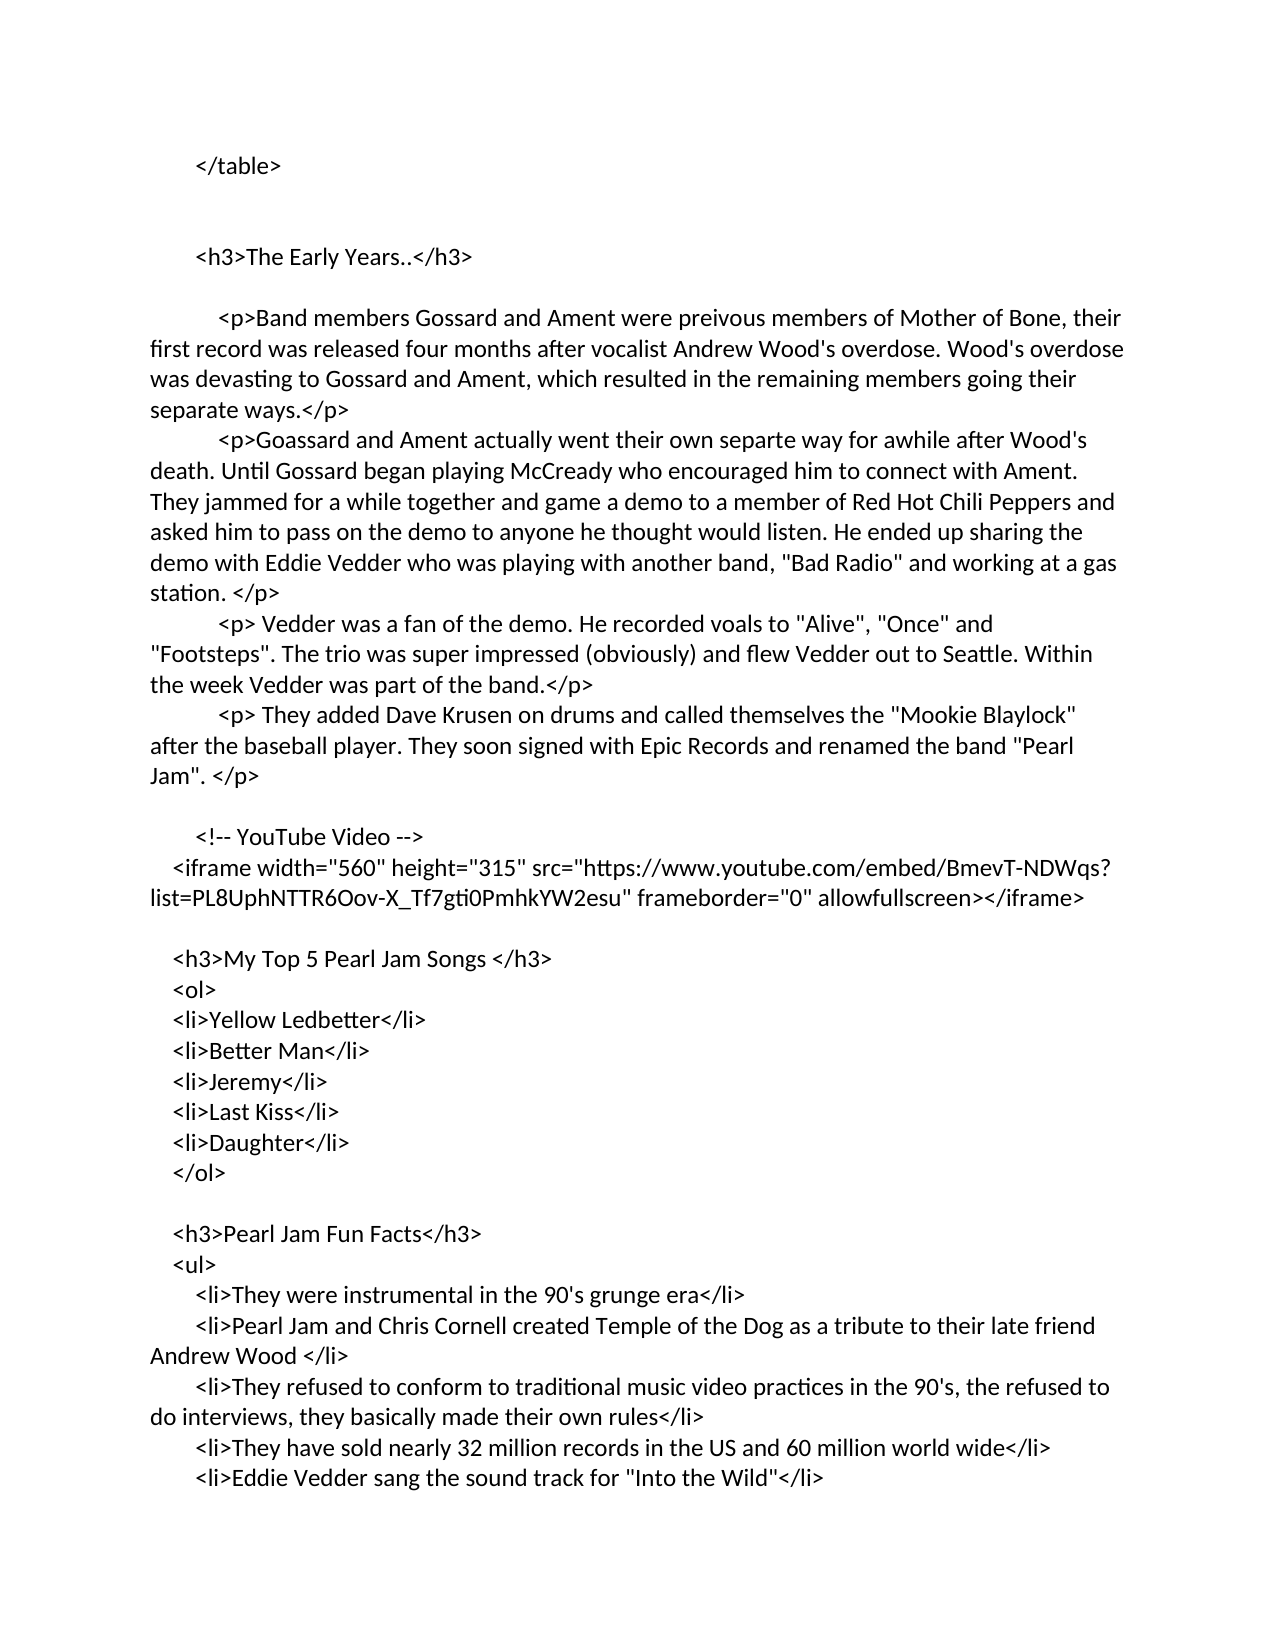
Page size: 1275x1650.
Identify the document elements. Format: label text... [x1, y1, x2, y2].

text <li>They have sold nearly 32 million records in the US and 60 million world wide</li> [150, 1432, 1125, 1462]
text <h3>My Top 5 Pearl Jam Songs </h3> [150, 943, 1125, 974]
text <li>Pearl Jam and Chris Cornell created Temple of the Dog as a tribute to their late friend Andrew Wood </li> [150, 1310, 1125, 1371]
text <li>Last Kiss</li> [150, 1096, 1125, 1127]
text <p>Band members Gossard and Ament were preivous members of Mother of Bone, their first record was released four months after vocalist Andrew Wood's overdose. Wood's overdose was devasting to Gossard and Ament, which resulted in the remaining members going their separate ways.</p> [150, 303, 1125, 425]
text <li>They were instrumental in the 90's grunge era</li> [150, 1279, 1125, 1310]
text <li>Daughter</li> [150, 1127, 1125, 1157]
text <ol> [150, 974, 1125, 1004]
text <li>Eddie Vedder sang the sound track for "Into the Wild"</li> [150, 1462, 1125, 1493]
text <h3>The Early Years..</h3> [150, 242, 1125, 272]
text <ul> [150, 1249, 1125, 1279]
text <li>They refused to conform to traditional music video practices in the 90's, the refused to do interviews, they basically made their own rules</li> [150, 1371, 1125, 1432]
text <li>Jeremy</li> [150, 1066, 1125, 1096]
text <!-- YouTube Video --> [150, 821, 1125, 852]
text <li>Better Man</li> [150, 1035, 1125, 1066]
text <iframe width="560" height="315" src="https://www.youtube.com/embed/BmevT-NDWqs?list=PL8UphNTTR6Oov-X_Tf7gti0PmhkYW2esu" frameborder="0" allowfullscreen></iframe> [150, 852, 1125, 913]
text <p> They added Dave Krusen on drums and called themselves the "Mookie Blaylock" after the baseball player. They soon signed with Epic Records and renamed the band "Pearl Jam". </p> [150, 699, 1125, 791]
text </table> [150, 150, 1125, 181]
text <li>Yellow Ledbetter</li> [150, 1004, 1125, 1035]
text <h3>Pearl Jam Fun Facts</h3> [150, 1218, 1125, 1249]
text <p>Goassard and Ament actually went their own separte way for awhile after Wood's death. Until Gossard began playing McCready who encouraged him to connect with Ament. They jammed for a while together and game a demo to a member of Red Hot Chili Peppers and asked him to pass on the demo to anyone he thought would listen. He ended up sharing the demo with Eddie Vedder who was playing with another band, "Bad Radio" and working at a gas station. </p> [150, 425, 1125, 608]
text </ol> [150, 1157, 1125, 1188]
text <p> Vedder was a fan of the demo. He recorded voals to "Alive", "Once" and "Footsteps". The trio was super impressed (obviously) and flew Vedder out to Seattle. Within the week Vedder was part of the band.</p> [150, 608, 1125, 699]
